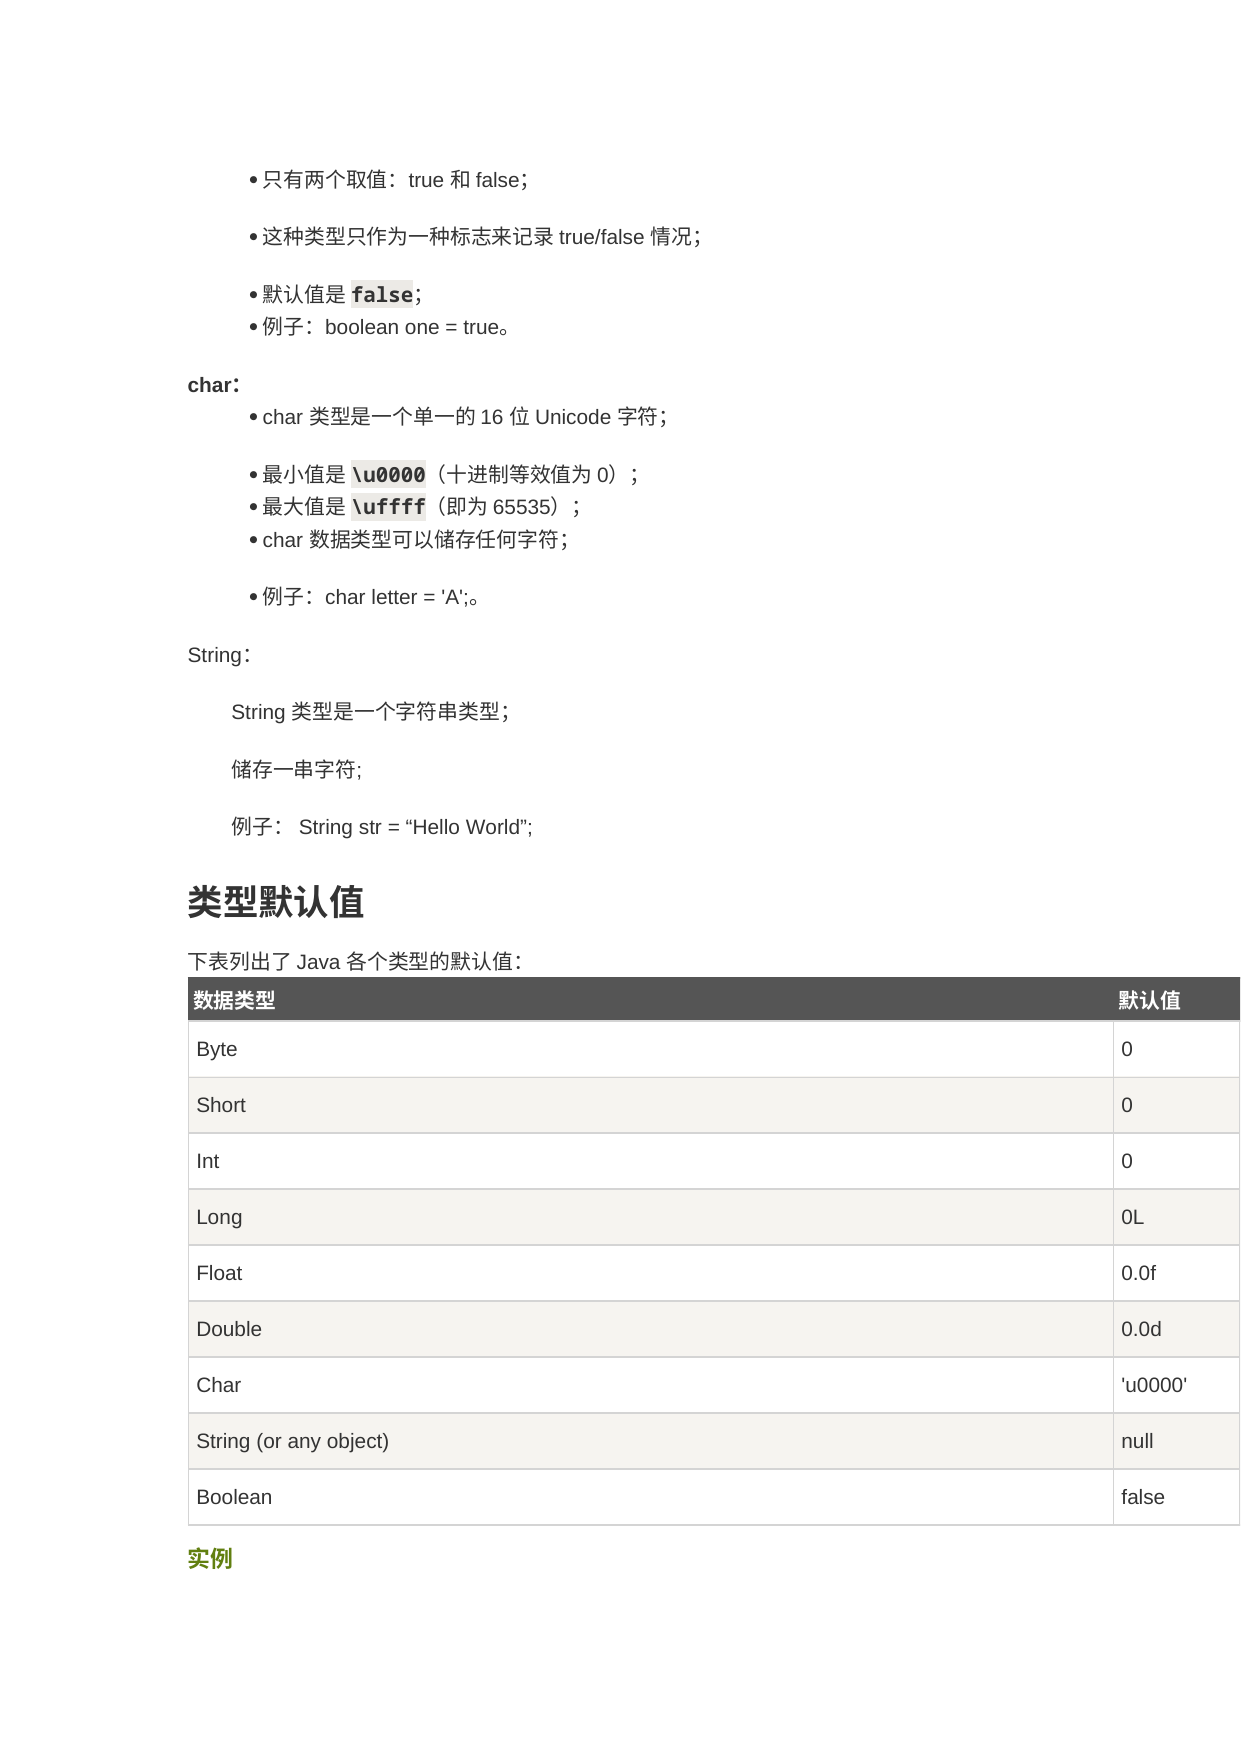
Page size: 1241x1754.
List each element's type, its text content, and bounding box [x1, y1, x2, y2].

table_cell String (or any object) [189, 1414, 1113, 1468]
text 储存一串字符; [187, 752, 1053, 784]
list 默认值是 false； [250, 277, 1053, 309]
table_cell Double [189, 1302, 1113, 1356]
table_cell false [1114, 1470, 1239, 1524]
table_cell Boolean [189, 1470, 1113, 1524]
table_cell Byte [189, 1022, 1113, 1076]
list 例子：boolean one = true。 [250, 309, 1053, 342]
table_cell Char [189, 1358, 1113, 1412]
table_cell 0 [1114, 1134, 1239, 1188]
table_cell 0.0d [1114, 1302, 1239, 1356]
text String： [187, 637, 1053, 669]
list 例子：char letter = 'A';。 [250, 579, 1053, 612]
text char： [187, 367, 1053, 399]
list 这种类型只作为一种标志来记录 true/false 情况； [250, 219, 1053, 252]
table_cell Int [189, 1134, 1113, 1188]
text 例子： String str = “Hello World”; [187, 809, 1053, 842]
table_cell Float [189, 1246, 1113, 1300]
list 最小值是 \u0000（十进制等效值为 0）； [250, 457, 1053, 489]
list char 类型是一个单一的 16 位 Unicode 字符； [250, 399, 1053, 432]
table_header 默认值 [1114, 979, 1239, 1020]
text 下表列出了 Java 各个类型的默认值： [187, 944, 1053, 977]
table_cell 0 [1114, 1022, 1239, 1076]
table_cell 0 [1114, 1078, 1239, 1132]
table_cell null [1114, 1414, 1239, 1468]
text String 类型是一个字符串类型； [187, 694, 1053, 727]
list char 数据类型可以储存任何字符； [250, 522, 1053, 554]
table_header 数据类型 [189, 979, 1113, 1020]
table_cell 0L [1114, 1190, 1239, 1244]
text 类型默认值 [187, 867, 1053, 932]
table_cell Long [189, 1190, 1113, 1244]
table_cell Short [189, 1078, 1113, 1132]
table_cell 0.0f [1114, 1246, 1239, 1300]
list 最大值是 \uffff（即为 65535）； [250, 489, 1053, 522]
list 只有两个取值：true 和 false； [250, 162, 1053, 194]
table_cell 'u0000' [1114, 1358, 1239, 1412]
text 实例 [187, 1525, 1053, 1590]
